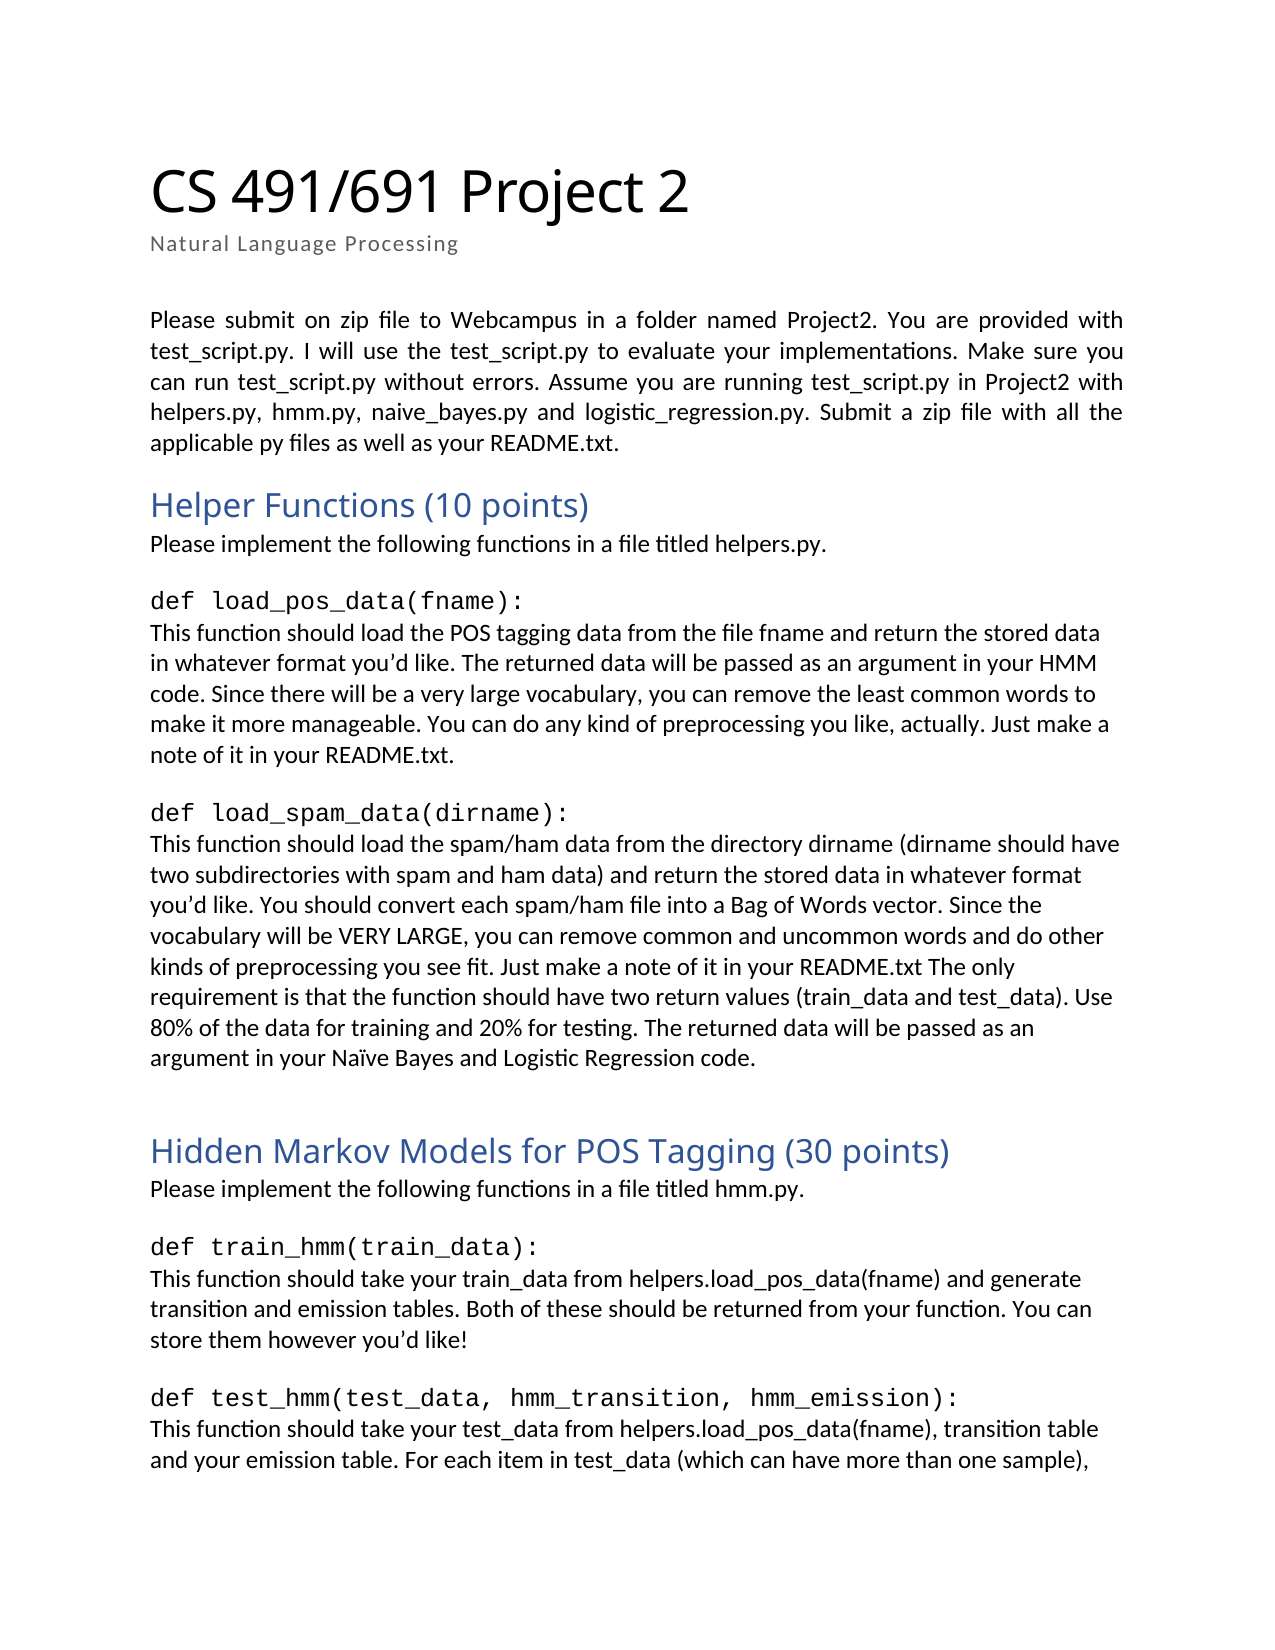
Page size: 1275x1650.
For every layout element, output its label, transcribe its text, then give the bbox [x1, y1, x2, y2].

text Please implement the following functions in a file titled hmm.py. [150, 1174, 1125, 1204]
text This function should load the POS tagging data from the file fname and return the stored data in whatever format you’d like. The returned data will be passed as an argument in your HMM code. Since there will be a very large vocabulary, you can remove the least common words to make it more manageable. You can do any kind of preprocessing you like, actually. Just make a note of it in your README.txt. [150, 617, 1125, 770]
title CS 491/691 Project 2 [150, 150, 1125, 229]
subtitle Hidden Markov Models for POS Tagging (30 points) [150, 1128, 1125, 1174]
text def test_hmm(test_data, hmm_transition, hmm_emission): [150, 1385, 1125, 1413]
text Please submit on zip file to Webcampus in a folder named Project2. You are provided with test_script.py. I will use the test_script.py to evaluate your implementations. Make sure you can run test_script.py without errors. Assume you are running test_script.py in Project2 with helpers.py, hmm.py, naive_bayes.py and logistic_regression.py. Submit a zip file with all the applicable py files as well as your README.txt. [150, 305, 1125, 457]
text Please implement the following functions in a file titled helpers.py. [150, 528, 1125, 558]
subtitle Natural Language Processing [150, 229, 1125, 257]
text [150, 1413, 1125, 1474]
text def load_pos_data(fname): [150, 589, 1125, 617]
text def train_hmm(train_data): [150, 1235, 1125, 1263]
text This function should take your train_data from helpers.load_pos_data(fname) and generate transition and emission tables. Both of these should be returned from your function. You can store them however you’d like! [150, 1263, 1125, 1354]
text def load_spam_data(dirname): [150, 800, 1125, 828]
text This function should load the spam/ham data from the directory dirname (dirname should have two subdirectories with spam and ham data) and return the stored data in whatever format you’d like. You should convert each spam/ham file into a Bag of Words vector. Since the vocabulary will be VERY LARGE, you can remove common and uncommon words and do other kinds of preprocessing you see fit. Just make a note of it in your README.txt The only requirement is that the function should have two return values (train_data and test_data). Use 80% of the data for training and 20% for testing. The returned data will be passed as an argument in your Naïve Bayes and Logistic Regression code. [150, 828, 1125, 1073]
subtitle Helper Functions (10 points) [150, 482, 1125, 528]
